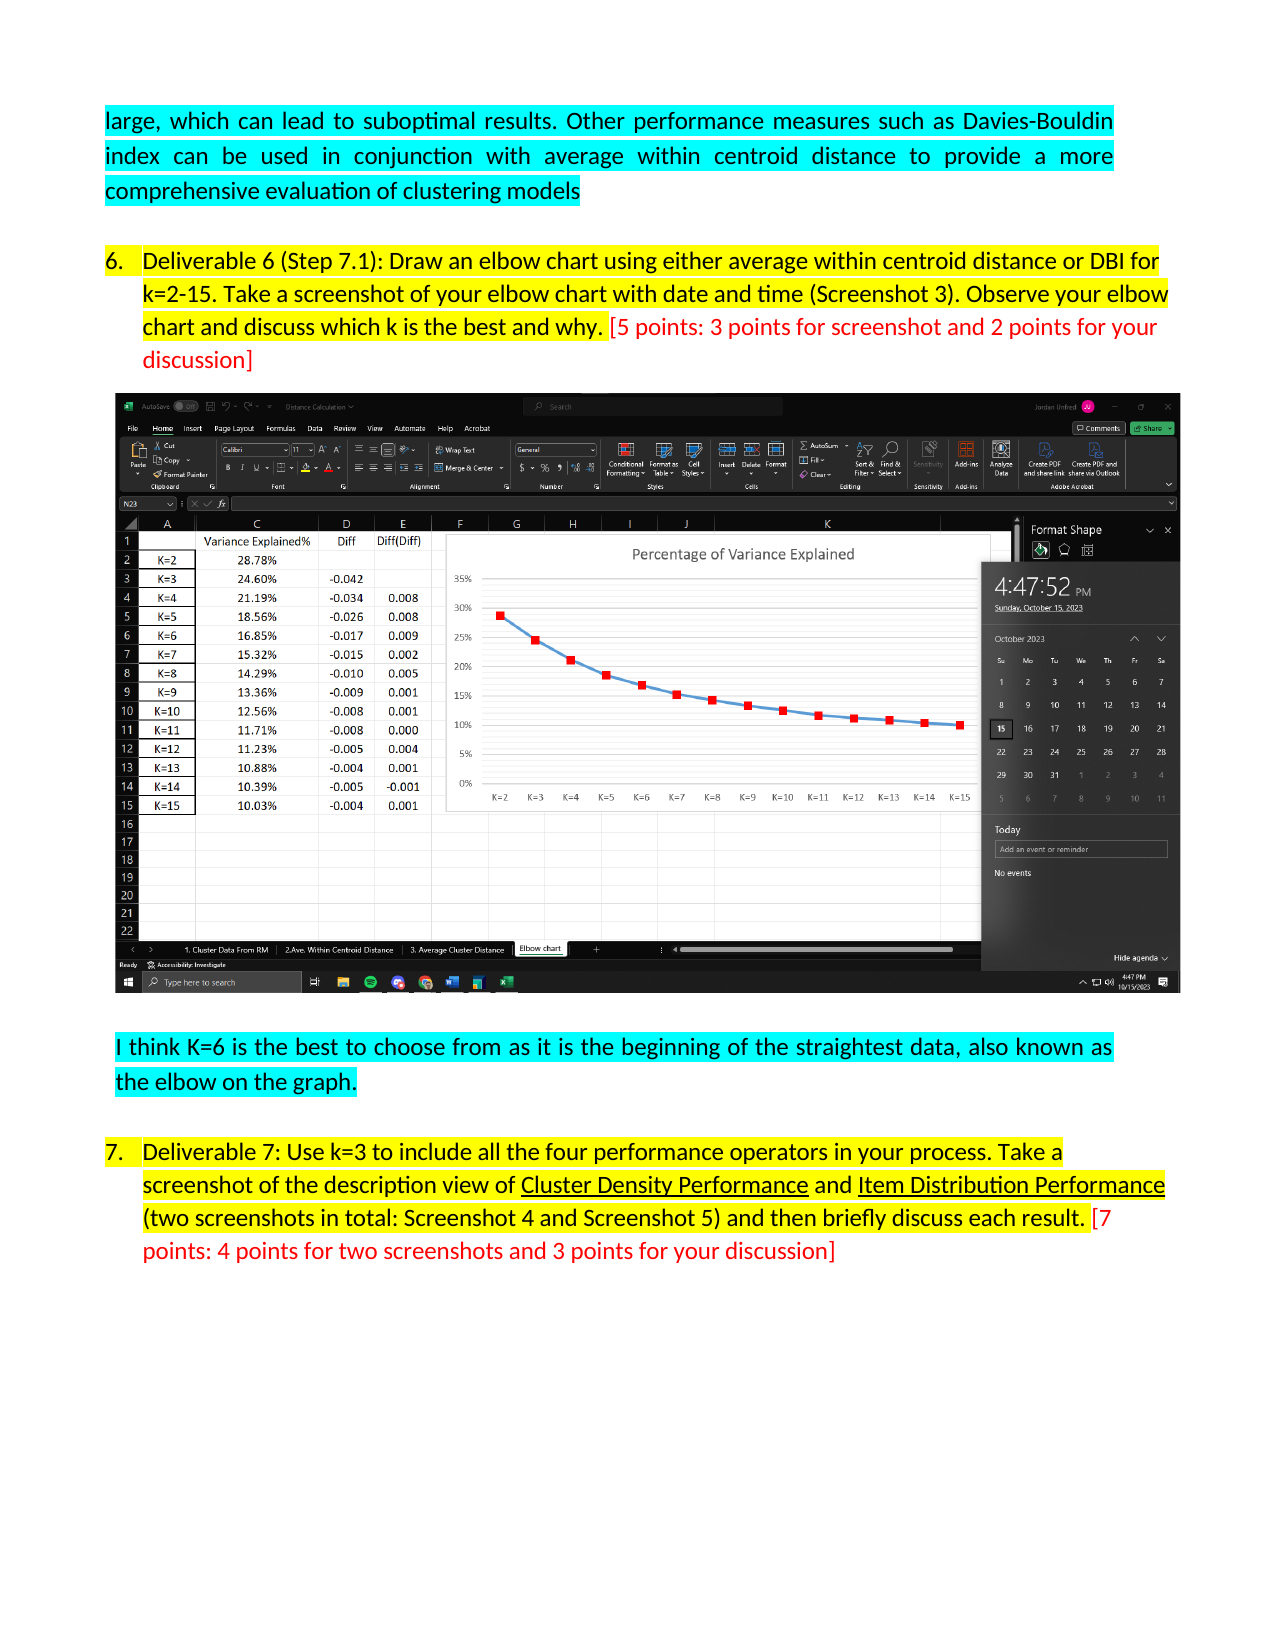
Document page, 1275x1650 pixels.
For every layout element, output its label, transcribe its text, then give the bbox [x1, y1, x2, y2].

list Deliverable 7: Use k=3 to include all the four performance operators in your process. Take a screenshot of the description view of Cluster Density Performance and Item Distribution Performance (two screenshots in total: Screenshot 4 and Screenshot 5) and then briefly discuss each result. [7 points: 4 points for two screenshots and 3 points for your discussion] [105, 1137, 1170, 1266]
picture [115, 393, 1181, 993]
list Deliverable 6 (Step 7.1): Draw an elbow chart using either average within centroid distance or DBI for k=2-15. Take a screenshot of your elbow chart with date and time (Screenshot 3). Observe your elbow chart and discuss which k is the best and why. [5 points: 3 points for screenshot and 2 points for your discussion] [105, 245, 1170, 374]
text I think K=6 is the best to choose from as it is the beginning of the straightest data, also known as the elbow on the graph. [115, 1062, 1114, 1097]
